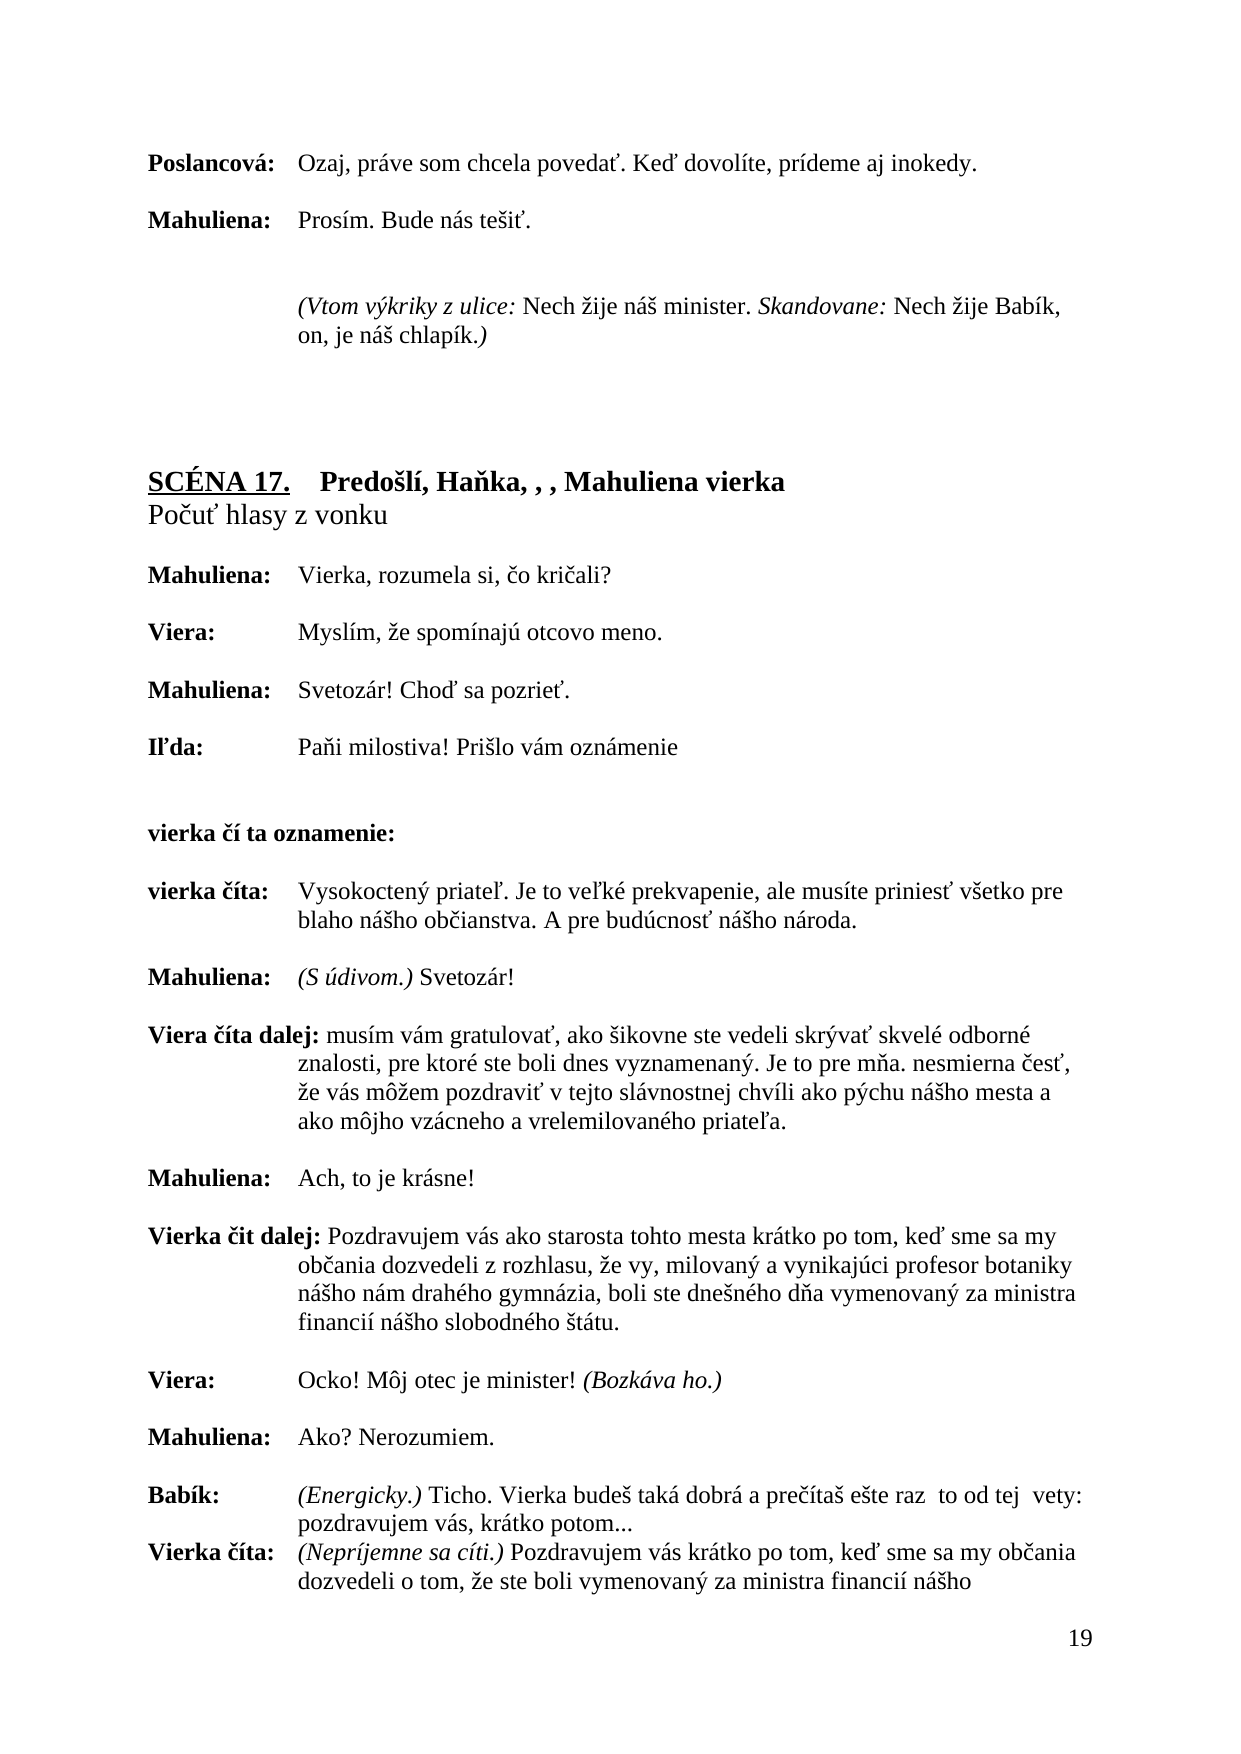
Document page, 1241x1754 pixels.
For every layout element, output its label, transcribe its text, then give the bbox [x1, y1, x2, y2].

text Mahuliena: (S údivom.) Svetozár! [148, 962, 1093, 991]
text vierka číta: Vysokoctený priateľ. Je to veľké prekvapenie, ale musíte priniesť všetko pre blaho nášho občianstva. A pre budúcnosť nášho národa. [148, 876, 1093, 933]
text Počuť hlasy z vonku [148, 497, 1093, 531]
text Mahuliena: Prosím. Bude nás tešiť. [148, 205, 1093, 234]
text Babík: (Energicky.) Ticho. Vierka budeš taká dobrá a prečítaš ešte raz to od tej vety: pozdravujem vás, krátko potom... [148, 1480, 1093, 1537]
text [148, 1537, 1093, 1595]
text vierka čí ta oznamenie: [148, 818, 1093, 847]
text Mahuliena: Svetozár! Choď sa pozrieť. [148, 675, 1093, 703]
text Viera číta dalej: musím vám gratulovať, ako šikovne ste vedeli skrývať skvelé odborné znalosti, pre ktoré ste boli dnes vyznamenaný. Je to pre mňa. nesmierna česť, že vás môžem pozdraviť v tejto slávnostnej chvíli ako pýchu nášho mesta a ako môjho vzácneho a vrelemilovaného priateľa. [148, 1020, 1093, 1135]
text Vierka čit dalej: Pozdravujem vás ako starosta tohto mesta krátko po tom, keď sme sa my občania dozvedeli z rozhlasu, že vy, milovaný a vynikajúci profesor botaniky nášho nám drahého gymnázia, boli ste dnešného dňa vymenovaný za ministra financií nášho slobodného štátu. [148, 1221, 1093, 1336]
text Viera: Ocko! Môj otec je minister! (Bozkáva ho.) [148, 1365, 1093, 1393]
text Mahuliena: Ach, to je krásne! [148, 1163, 1093, 1192]
text (Vtom výkriky z ulice: Nech žije náš minister. Skandovane: Nech žije Babík, on, je náš chlapík.) [298, 291, 1093, 349]
text Viera: Myslím, že spomínajú otcovo meno. [148, 617, 1093, 646]
text Mahuliena: Vierka, rozumela si, čo kričali? [148, 560, 1093, 588]
text Iľda: Paňi milostiva! Prišlo vám oznámenie [148, 732, 1093, 761]
text Poslancová: Ozaj, práve som chcela povedať. Keď dovolíte, prídeme aj inokedy. [148, 148, 1093, 176]
text Mahuliena: Ako? Nerozumiem. [148, 1422, 1093, 1451]
text SCÉNA 17. Predošlí, Haňka, , , Mahuliena vierka [148, 464, 1093, 497]
